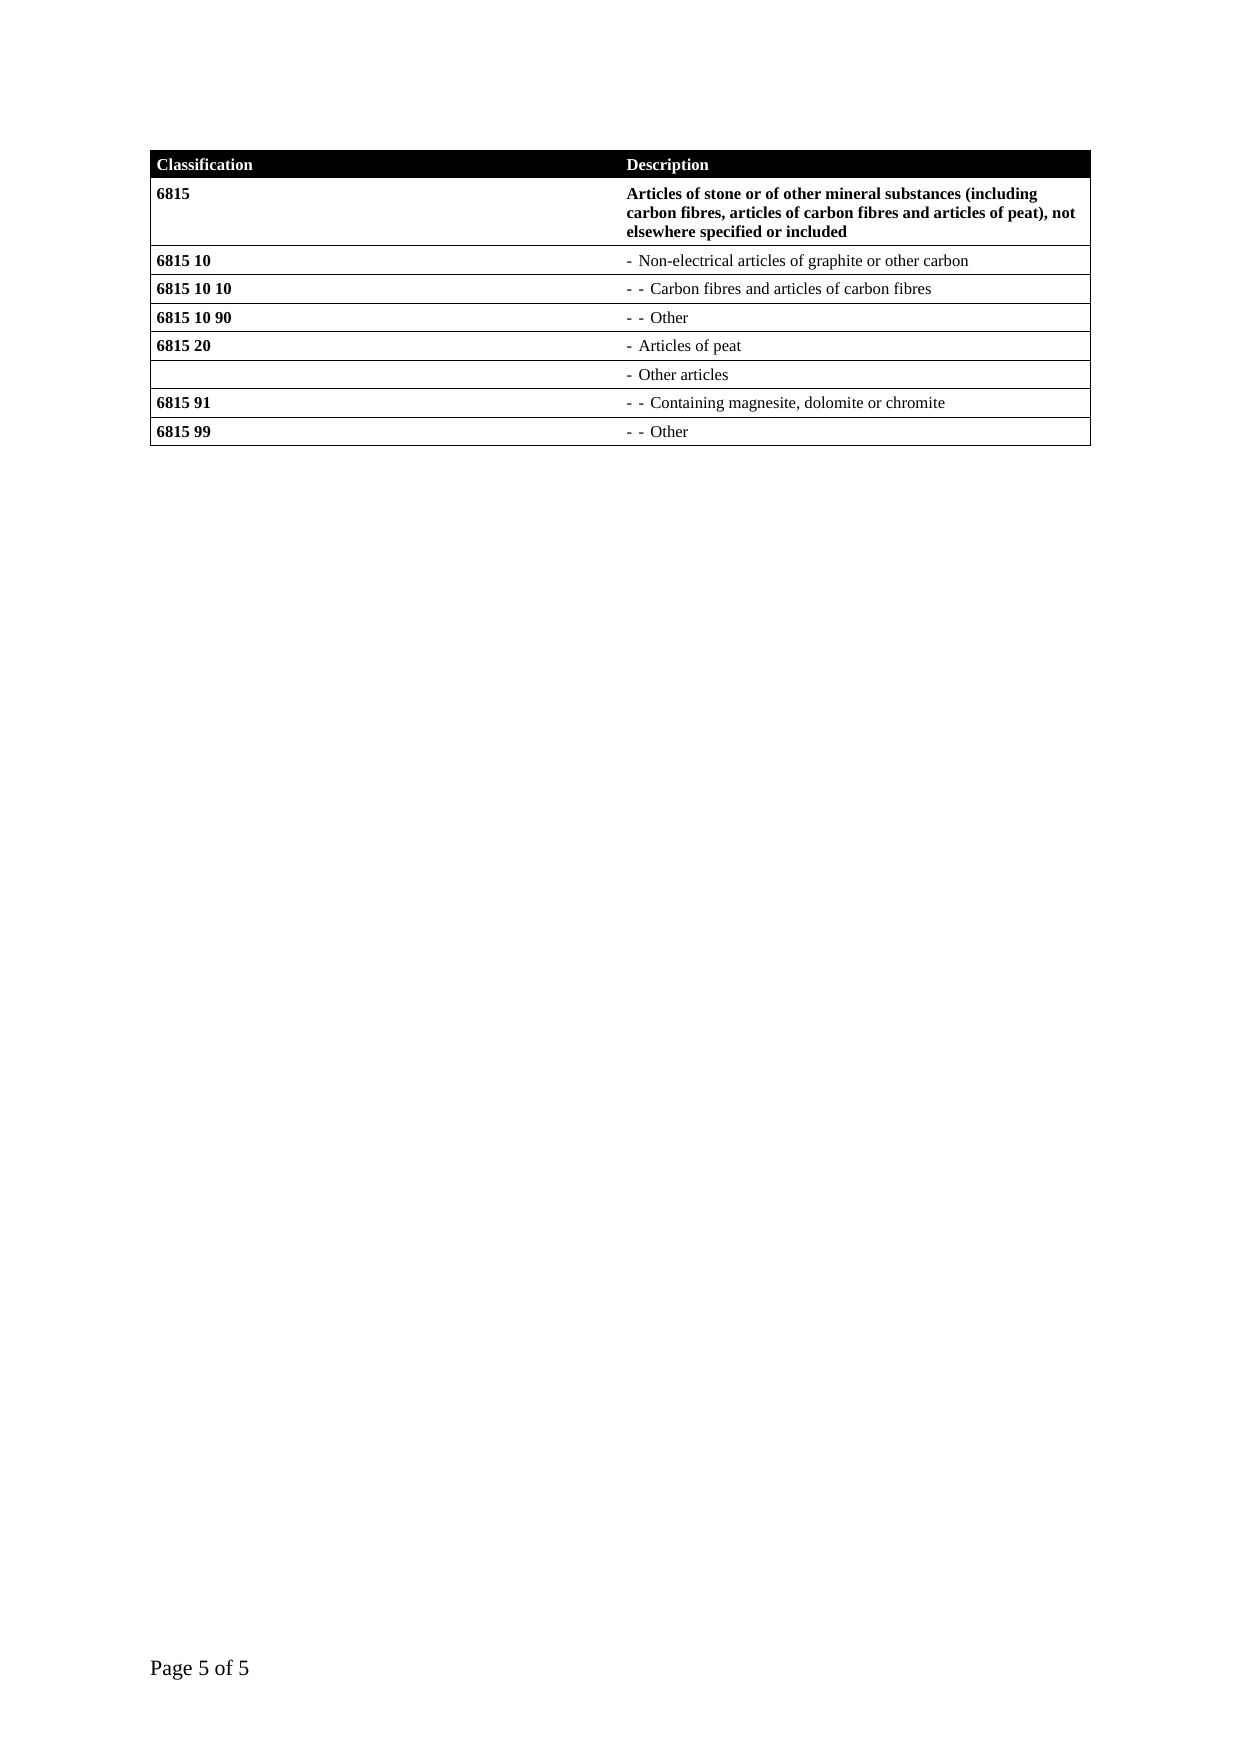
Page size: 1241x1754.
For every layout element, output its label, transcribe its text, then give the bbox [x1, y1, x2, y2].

table_header Description [621, 151, 1090, 178]
table_cell - - Other [621, 304, 1090, 331]
table_cell [151, 361, 621, 388]
table_cell 6815 10 90 [151, 304, 621, 331]
table_cell 6815 99 [151, 418, 621, 445]
table_cell - - Other [621, 418, 1090, 445]
table_cell 6815 [151, 179, 621, 245]
table_cell 6815 10 [151, 246, 621, 274]
table_cell Articles of stone or of other mineral substances (including carbon fibres, articles of carbon fibres and articles of peat), not elsewhere specified or included [621, 179, 1090, 245]
table_cell 6815 91 [151, 389, 621, 417]
table_cell - - Containing magnesite, dolomite or chromite [621, 389, 1090, 417]
table_cell - Other articles [621, 361, 1090, 388]
table_cell - - Carbon fibres and articles of carbon fibres [621, 275, 1090, 302]
table_cell - Articles of peat [621, 332, 1090, 359]
table_cell 6815 20 [151, 332, 621, 359]
table_header Classification [151, 151, 621, 178]
table_cell - Non-electrical articles of graphite or other carbon [621, 246, 1090, 274]
table_cell 6815 10 10 [151, 275, 621, 302]
